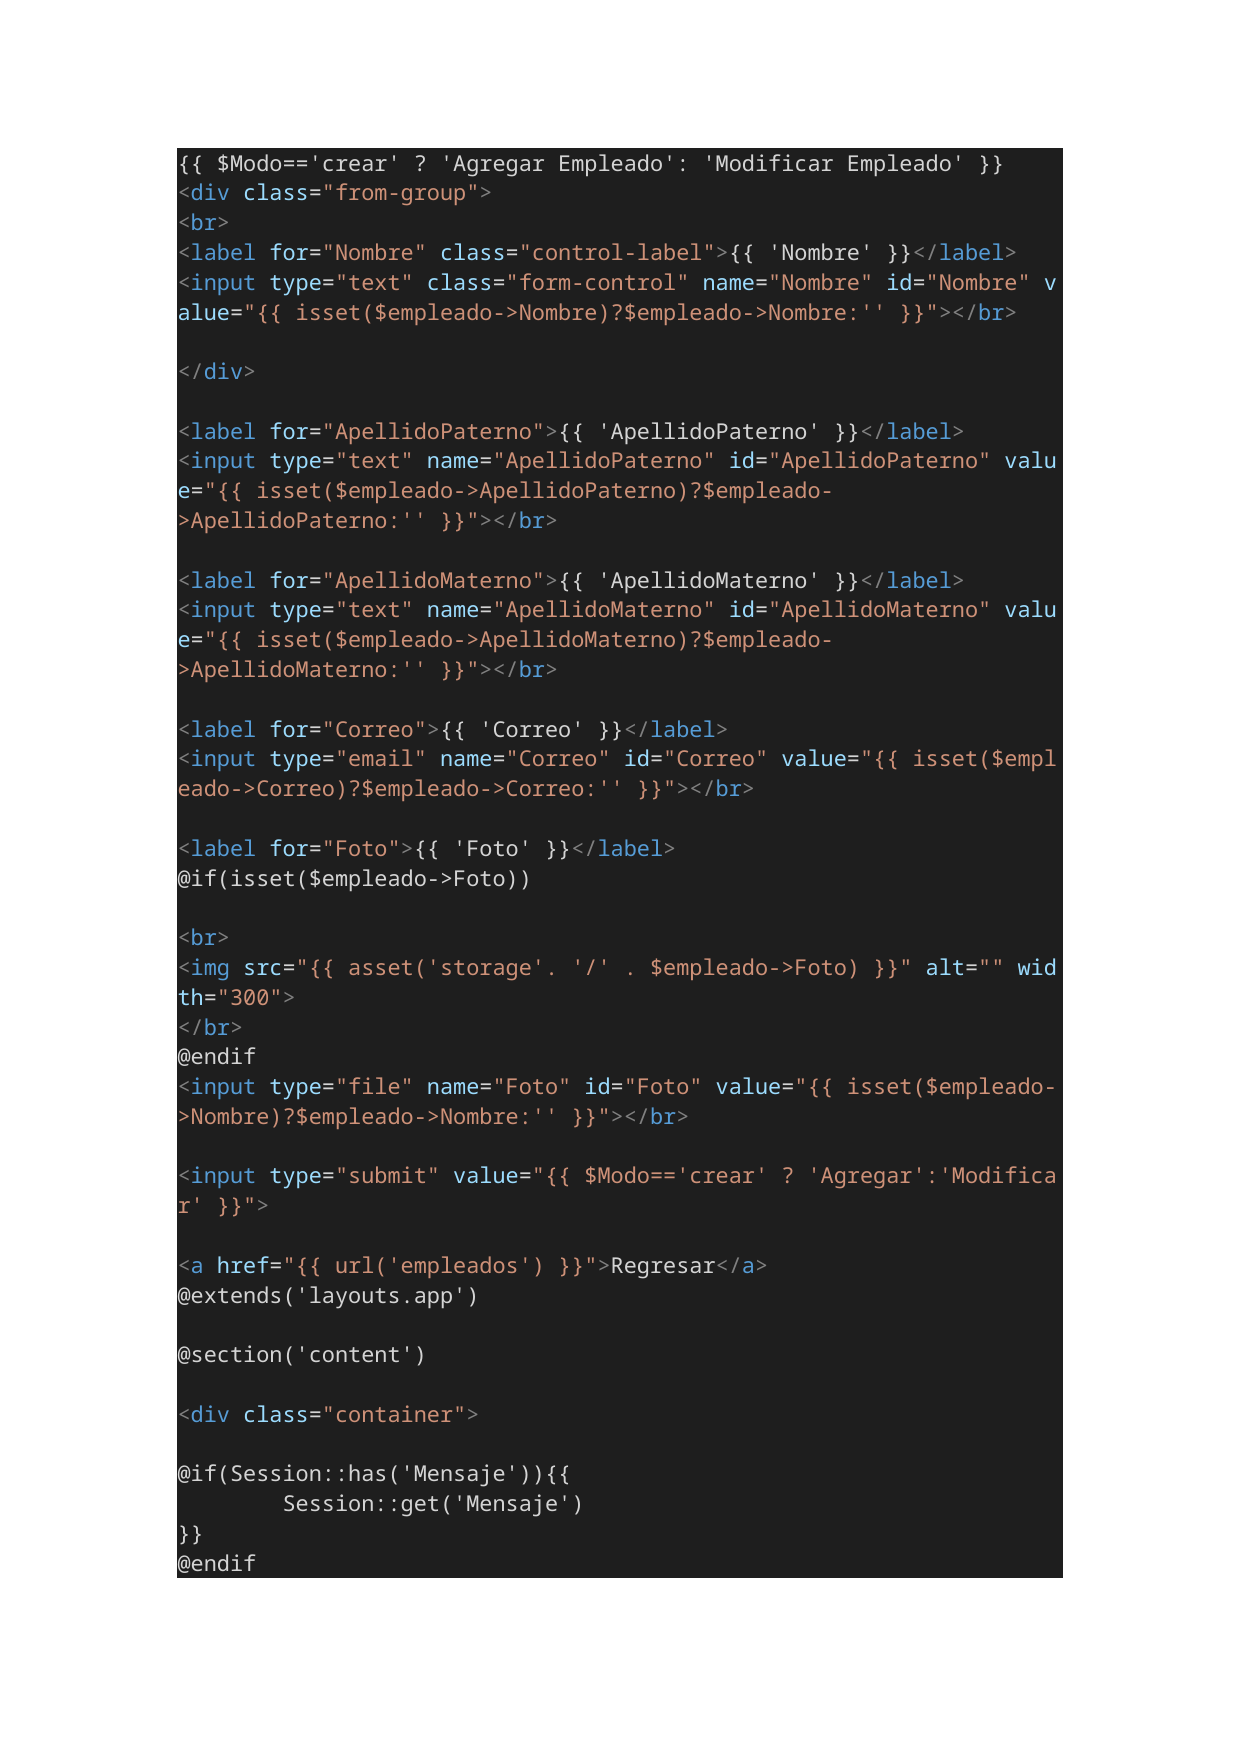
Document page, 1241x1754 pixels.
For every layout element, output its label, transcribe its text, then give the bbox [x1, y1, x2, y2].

text <label for="ApellidoMaterno">{{ 'ApellidoMaterno' }}</label> [177, 565, 1063, 594]
text <br> [177, 207, 1063, 237]
text @if(Session::has('Mensaje')){{ [177, 1458, 1063, 1488]
text <input type="email" name="Correo" id="Correo" value="{{ isset($empleado->Correo)?$empleado->Correo:'' }}"></br> [177, 743, 1063, 803]
text <label for="Correo">{{ 'Correo' }}</label> [177, 714, 1063, 743]
text <label for="Foto">{{ 'Foto' }}</label> [177, 833, 1063, 863]
text @section('content') [177, 1339, 1063, 1369]
text <label for="Nombre" class="control-label">{{ 'Nombre' }}</label> [177, 237, 1063, 267]
text <a href="{{ url('empleados') }}">Regresar</a> [177, 1250, 1063, 1280]
text <input type="text" name="ApellidoMaterno" id="ApellidoMaterno" value="{{ isset($empleado->ApellidoMaterno)?$empleado->ApellidoMaterno:'' }}"></br> [177, 594, 1063, 684]
text <label for="ApellidoPaterno">{{ 'ApellidoPaterno' }}</label> [177, 416, 1063, 446]
text Session::get('Mensaje') [177, 1488, 1063, 1518]
text <input type="submit" value="{{ $Modo=='crear' ? 'Agregar':'Modificar' }}"> [177, 1161, 1063, 1220]
text <img src="{{ asset('storage'. '/' . $empleado->Foto) }}" alt="" width="300"> [177, 952, 1063, 1012]
text <div class="container"> [177, 1399, 1063, 1429]
text <input type="file" name="Foto" id="Foto" value="{{ isset($empleado->Nombre)?$empleado->Nombre:'' }}"></br> [177, 1071, 1063, 1131]
text </div> [177, 356, 1063, 386]
text </br> [177, 1012, 1063, 1041]
text <input type="text" class="form-control" name="Nombre" id="Nombre" value="{{ isset($empleado->Nombre)?$empleado->Nombre:'' }}"></br> [177, 267, 1063, 326]
text @if(isset($empleado->Foto)) [177, 863, 1063, 892]
text <input type="text" name="ApellidoPaterno" id="ApellidoPaterno" value="{{ isset($empleado->ApellidoPaterno)?$empleado->ApellidoPaterno:'' }}"></br> [177, 446, 1063, 535]
text <br> [177, 922, 1063, 952]
text }} [177, 1518, 1063, 1548]
text @endif [177, 1548, 1063, 1578]
text @extends('layouts.app') [177, 1280, 1063, 1309]
text @endif [177, 1041, 1063, 1071]
text <div class="from-group"> [177, 177, 1063, 207]
text {{ $Modo=='crear' ? 'Agregar Empleado': 'Modificar Empleado' }} [177, 148, 1063, 177]
